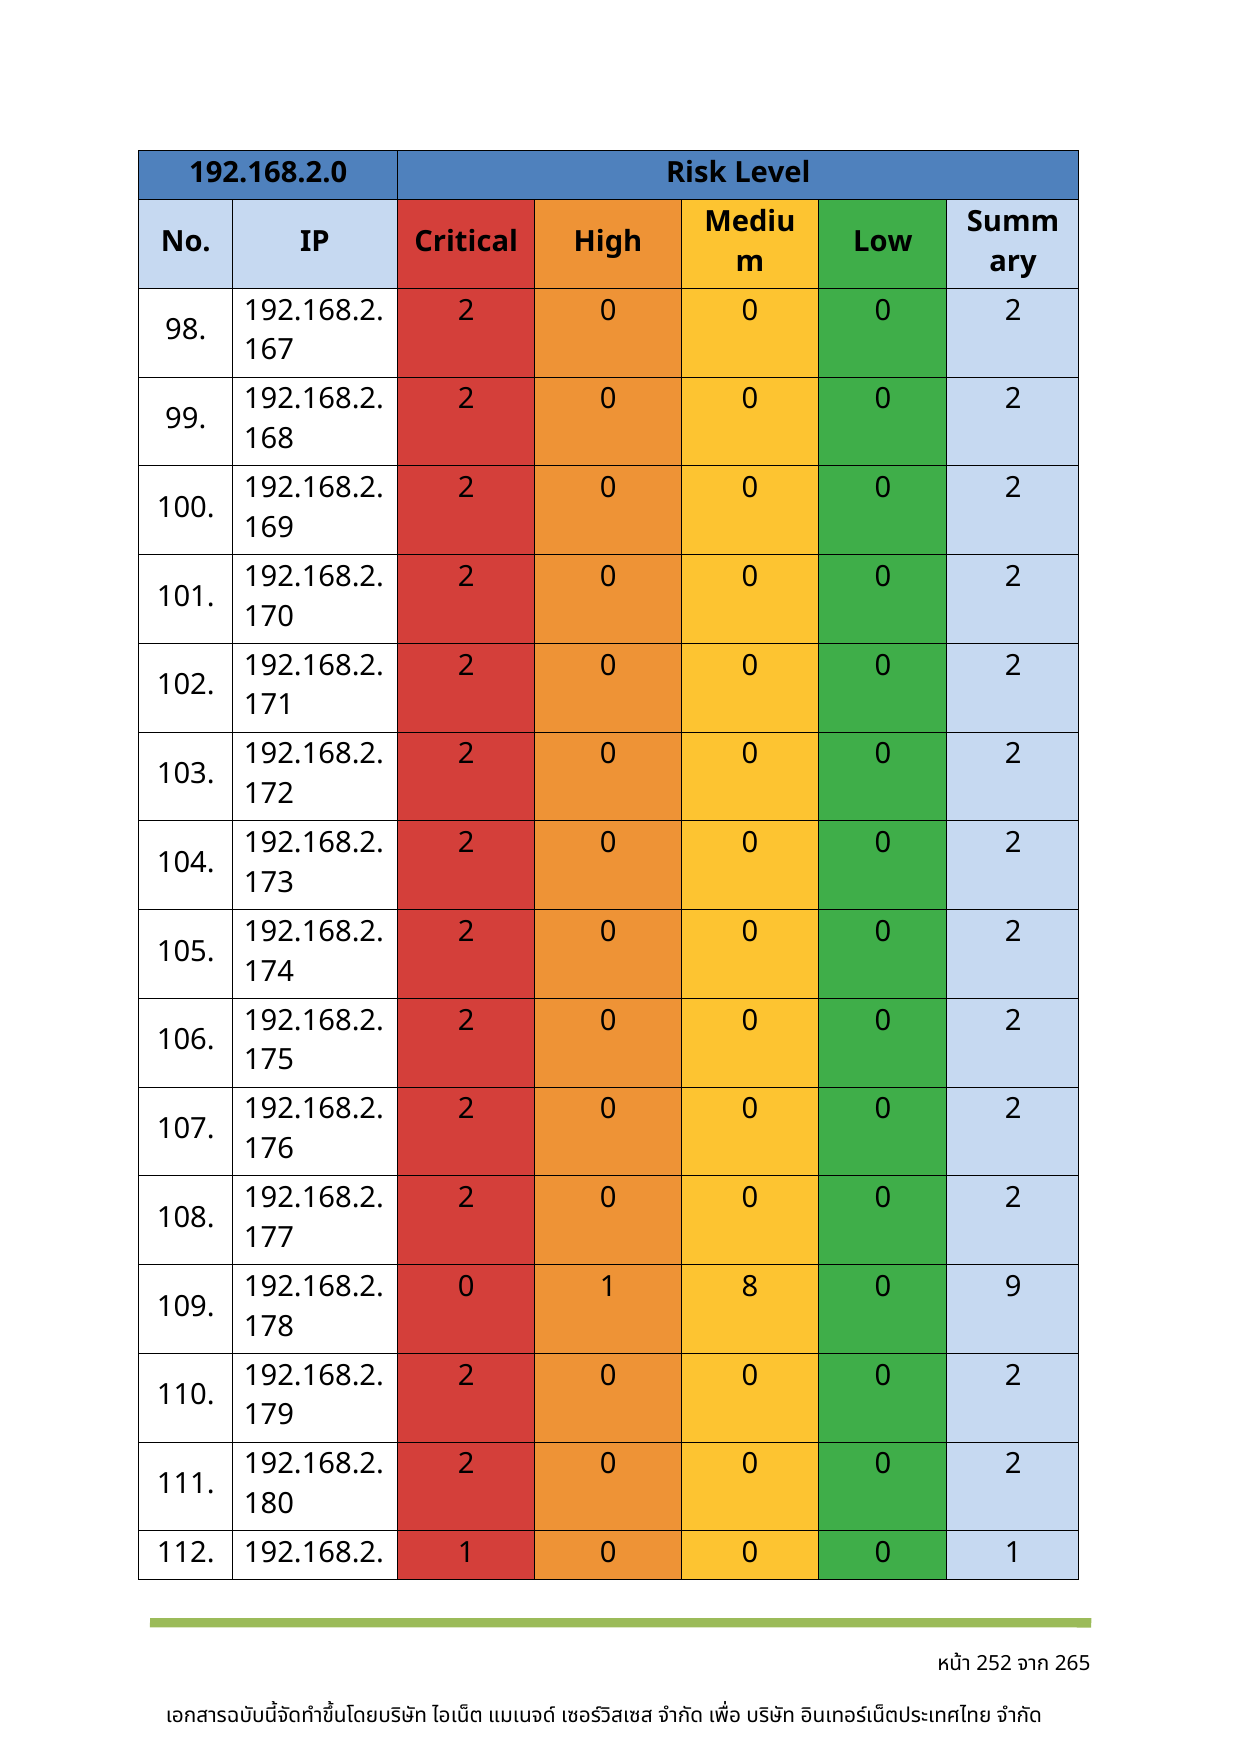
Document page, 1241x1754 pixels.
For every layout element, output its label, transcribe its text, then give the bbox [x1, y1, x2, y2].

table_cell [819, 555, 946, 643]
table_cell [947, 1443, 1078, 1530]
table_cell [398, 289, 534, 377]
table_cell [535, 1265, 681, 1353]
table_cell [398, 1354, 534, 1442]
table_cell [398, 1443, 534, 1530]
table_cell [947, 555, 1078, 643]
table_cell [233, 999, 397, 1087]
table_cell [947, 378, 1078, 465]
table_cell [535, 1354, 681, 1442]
table_cell Critical [398, 200, 534, 288]
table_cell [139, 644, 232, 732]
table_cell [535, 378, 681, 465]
table_cell No. [139, 200, 232, 288]
table_cell IP [233, 200, 397, 288]
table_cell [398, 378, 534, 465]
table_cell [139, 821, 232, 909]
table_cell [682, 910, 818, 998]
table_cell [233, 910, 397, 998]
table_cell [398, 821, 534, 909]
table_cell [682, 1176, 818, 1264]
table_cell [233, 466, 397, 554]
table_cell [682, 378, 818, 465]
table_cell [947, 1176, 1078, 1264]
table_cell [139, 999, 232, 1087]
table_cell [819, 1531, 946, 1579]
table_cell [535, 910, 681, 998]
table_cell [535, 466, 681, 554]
table_cell Low [819, 200, 946, 288]
table_cell Medium [682, 200, 818, 288]
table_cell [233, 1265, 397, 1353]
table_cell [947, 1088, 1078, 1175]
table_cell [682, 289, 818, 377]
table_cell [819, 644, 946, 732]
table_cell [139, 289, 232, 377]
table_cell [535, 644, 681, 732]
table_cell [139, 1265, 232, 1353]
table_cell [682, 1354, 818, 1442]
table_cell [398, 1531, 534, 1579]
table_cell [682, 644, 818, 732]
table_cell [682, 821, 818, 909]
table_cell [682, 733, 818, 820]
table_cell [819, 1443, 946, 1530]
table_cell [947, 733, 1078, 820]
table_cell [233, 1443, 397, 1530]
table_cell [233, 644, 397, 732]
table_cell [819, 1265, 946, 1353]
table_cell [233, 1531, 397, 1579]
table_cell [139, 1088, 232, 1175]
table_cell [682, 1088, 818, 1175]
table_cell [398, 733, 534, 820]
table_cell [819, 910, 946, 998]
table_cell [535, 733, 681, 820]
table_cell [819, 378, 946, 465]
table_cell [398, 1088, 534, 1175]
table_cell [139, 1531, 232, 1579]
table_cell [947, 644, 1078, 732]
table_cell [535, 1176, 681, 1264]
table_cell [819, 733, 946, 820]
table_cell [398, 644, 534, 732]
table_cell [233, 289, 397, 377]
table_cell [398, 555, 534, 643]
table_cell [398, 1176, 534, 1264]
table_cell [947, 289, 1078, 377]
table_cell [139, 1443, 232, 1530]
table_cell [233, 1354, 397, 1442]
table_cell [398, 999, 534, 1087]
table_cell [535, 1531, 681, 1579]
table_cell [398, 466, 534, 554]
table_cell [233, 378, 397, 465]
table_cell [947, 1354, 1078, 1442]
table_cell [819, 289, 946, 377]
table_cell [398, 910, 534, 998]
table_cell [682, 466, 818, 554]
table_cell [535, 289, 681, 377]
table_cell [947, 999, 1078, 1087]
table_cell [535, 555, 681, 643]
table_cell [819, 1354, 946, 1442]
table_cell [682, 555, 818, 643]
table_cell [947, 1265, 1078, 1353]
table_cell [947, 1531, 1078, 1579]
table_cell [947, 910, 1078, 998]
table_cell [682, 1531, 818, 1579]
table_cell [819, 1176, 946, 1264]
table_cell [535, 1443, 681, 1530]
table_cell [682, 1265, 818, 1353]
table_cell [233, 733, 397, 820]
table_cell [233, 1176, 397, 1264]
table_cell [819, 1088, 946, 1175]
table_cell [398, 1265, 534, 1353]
table_header 192.168.2.0 [139, 151, 397, 199]
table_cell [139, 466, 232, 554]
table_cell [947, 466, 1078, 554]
table_cell Summary [947, 200, 1078, 288]
table_cell High [535, 200, 681, 288]
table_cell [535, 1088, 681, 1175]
table_header Risk Level [398, 151, 1078, 199]
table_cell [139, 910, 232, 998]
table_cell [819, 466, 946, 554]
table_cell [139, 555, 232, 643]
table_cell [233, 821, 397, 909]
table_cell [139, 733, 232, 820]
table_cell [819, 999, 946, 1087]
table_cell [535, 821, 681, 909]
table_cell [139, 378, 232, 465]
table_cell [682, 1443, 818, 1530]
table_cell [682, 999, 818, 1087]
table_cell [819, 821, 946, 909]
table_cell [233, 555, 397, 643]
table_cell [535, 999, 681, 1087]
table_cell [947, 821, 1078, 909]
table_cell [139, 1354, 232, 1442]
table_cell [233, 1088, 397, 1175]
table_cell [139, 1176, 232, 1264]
